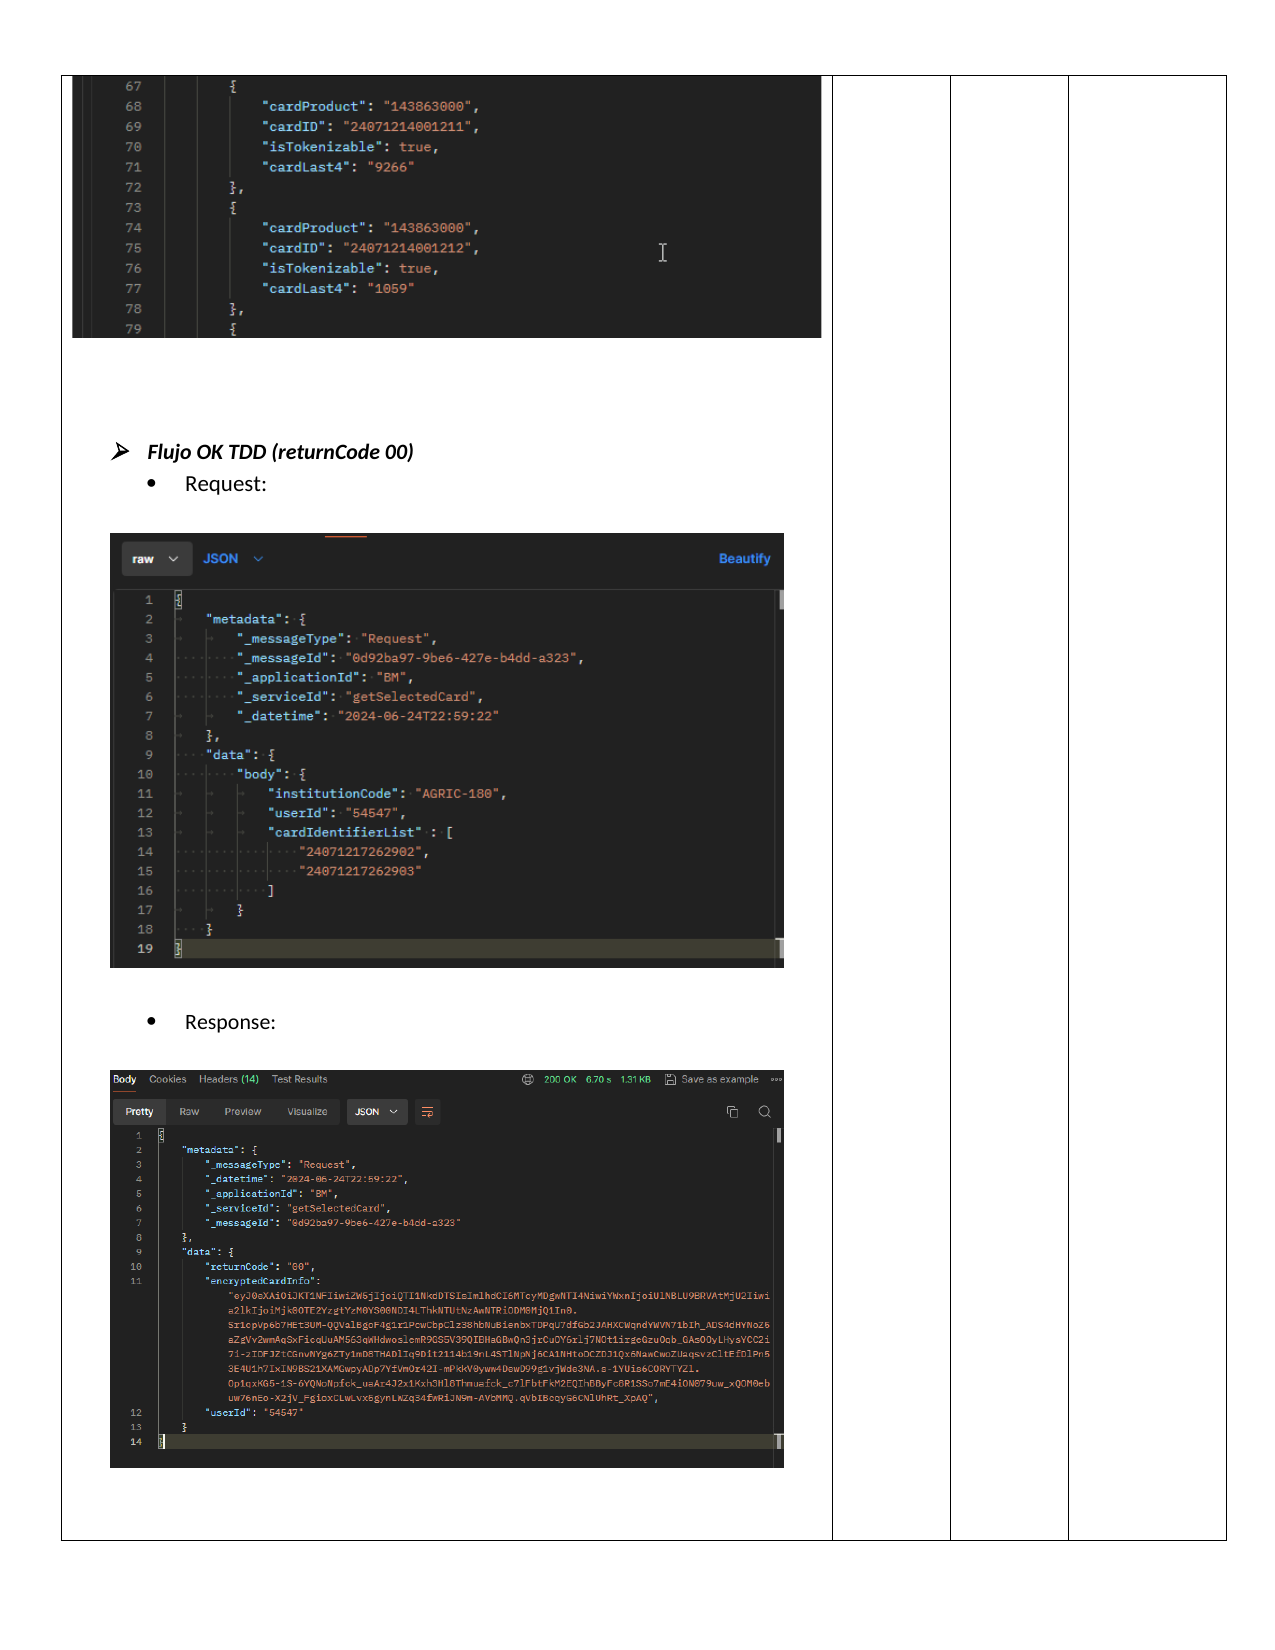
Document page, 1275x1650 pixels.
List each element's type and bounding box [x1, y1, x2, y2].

table_cell [833, 76, 950, 1540]
table_cell [62, 76, 832, 1540]
table_cell [951, 76, 1068, 1540]
picture [110, 1070, 784, 1468]
picture [110, 533, 784, 968]
picture [72, 76, 822, 338]
table_cell [1069, 76, 1226, 1540]
